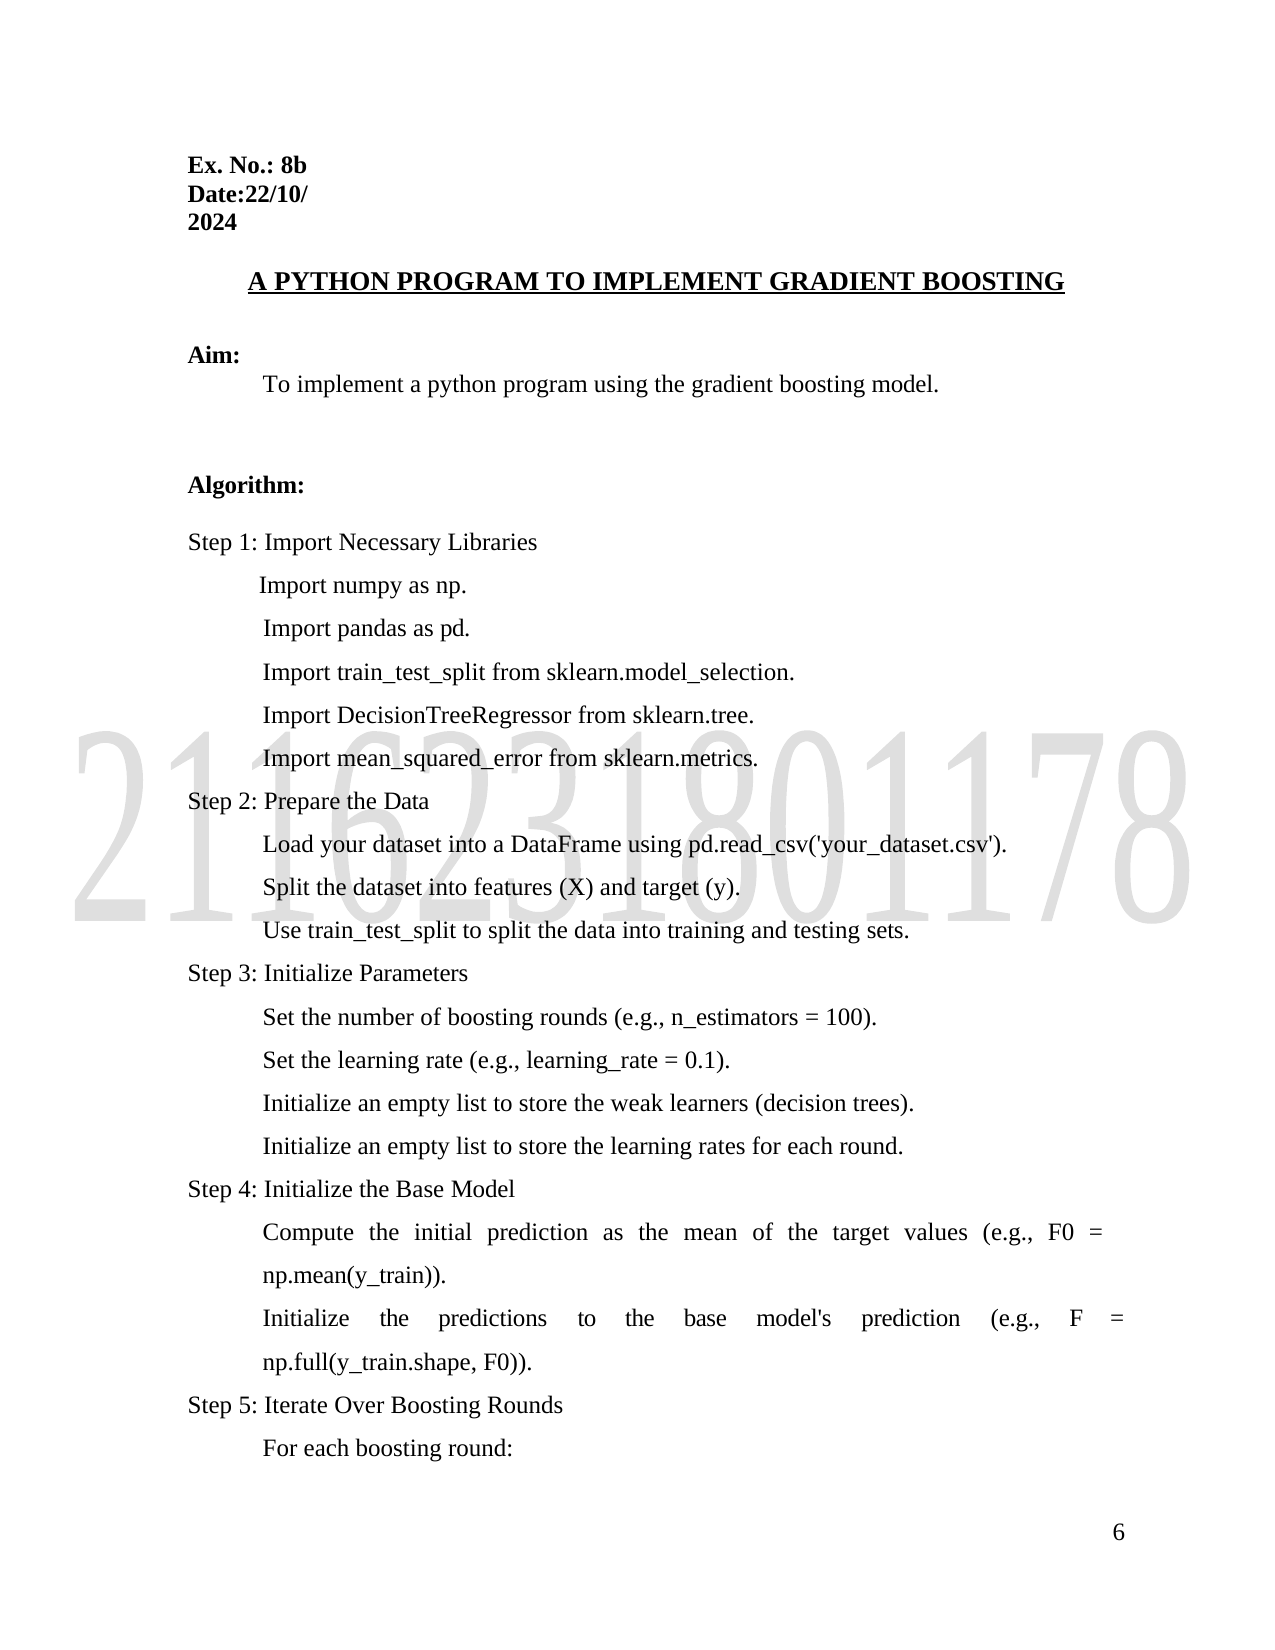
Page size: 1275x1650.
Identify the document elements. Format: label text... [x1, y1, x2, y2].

text Compute the initial prediction as the mean of the target values (e.g., F0 = np.mean(y_train)). [262, 1217, 1189, 1289]
text Step 4: Initialize the Base Model [187, 1174, 1189, 1203]
text Initialize the predictions to the base model's prediction (e.g., F = np.full(y_train.shape, F0)). [262, 1303, 1124, 1375]
subtitle A PYTHON PROGRAM TO IMPLEMENT GRADIENT BOOSTING [158, 265, 1155, 296]
text Step 2: Prepare the Data [187, 786, 1189, 815]
subtitle Algorithm: [187, 470, 1189, 498]
text Step 1: Import Necessary Libraries Import numpy as np. [158, 527, 567, 599]
text Load your dataset into a DataFrame using pd.read_csv('your_dataset.csv'). Split the dataset into features (X) and target (y). [262, 829, 1019, 901]
text Set the number of boosting rounds (e.g., n_estimators = 100). Set the learning rate (e.g., learning_rate = 0.1). [262, 1002, 884, 1073]
text Step 3: Initialize Parameters [187, 958, 1189, 987]
text Import train_test_split from sklearn.model_selection. Import DecisionTreeRegressor from sklearn.tree. [262, 657, 827, 728]
text Initialize an empty list to store the weak learners (decision trees). Initialize an empty list to store the learning rates for each round. [262, 1088, 951, 1160]
text Step 5: Iterate Over Boosting Rounds For each boosting round: [187, 1390, 565, 1462]
text Import pandas as pd. [166, 613, 567, 642]
text Import mean_squared_error from sklearn.metrics. [262, 743, 1189, 772]
text Use train_test_split to split the data into training and testing sets. [262, 915, 1189, 944]
text To implement a python program using the gradient boosting model. [262, 369, 1189, 398]
subtitle Aim: [187, 340, 1189, 369]
text Ex. No.: 8b Date:22/10/2024 [187, 150, 320, 236]
